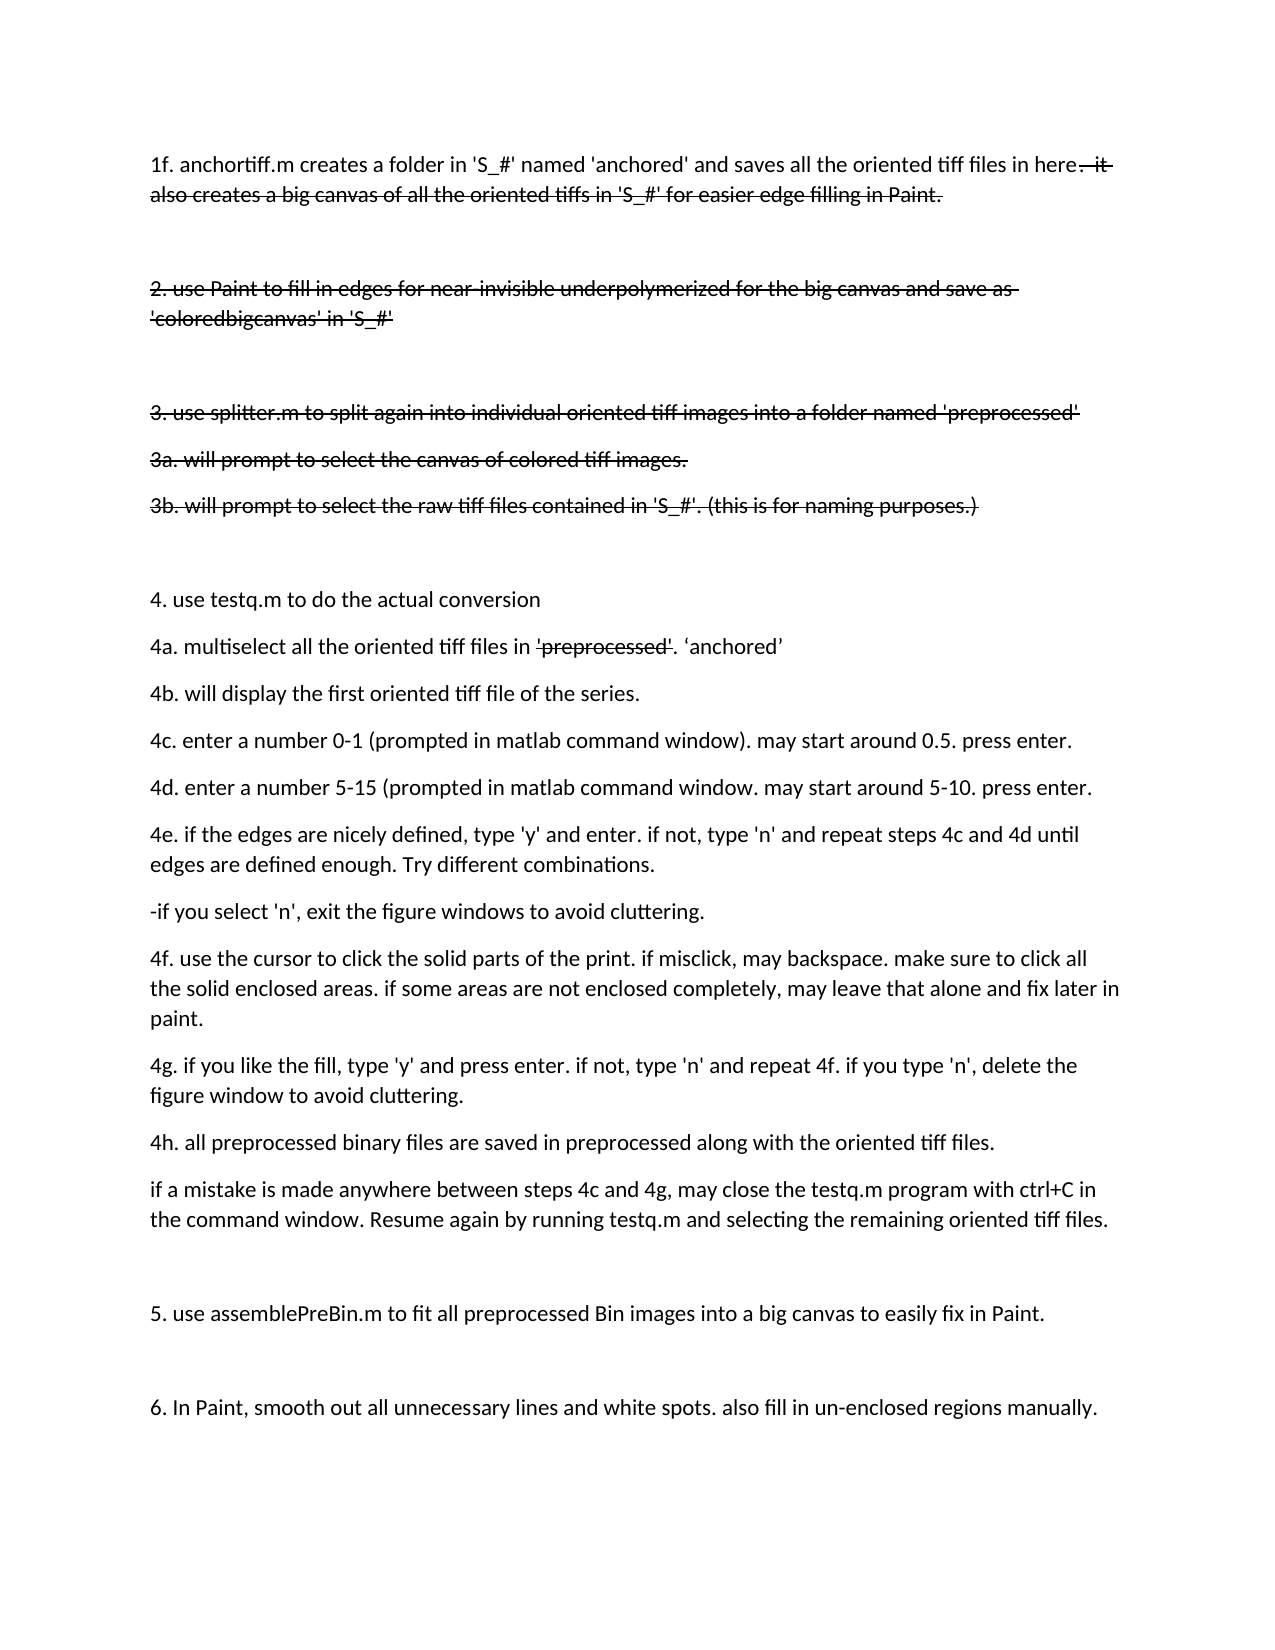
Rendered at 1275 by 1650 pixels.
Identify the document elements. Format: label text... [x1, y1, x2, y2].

text 4b. will display the first oriented tiff file of the series. [150, 679, 1125, 707]
text if a mistake is made anywhere between steps 4c and 4g, may close the testq.m program with ctrl+C in the command window. Resume again by running testq.m and selecting the remaining oriented tiff files. [150, 1175, 1125, 1233]
text 3b. will prompt to select the raw tiff files contained in 'S_#'. (this is for naming purposes.) [150, 492, 1125, 520]
text 5. use assemblePreBin.m to fit all preprocessed Bin images into a big canvas to easily fix in Paint. [150, 1299, 1125, 1327]
text 4f. use the cursor to click the solid parts of the print. if misclick, may backspace. make sure to click all the solid enclosed areas. if some areas are not enclosed completely, may leave that alone and fix later in paint. [150, 944, 1125, 1032]
text 4d. enter a number 5-15 (prompted in matlab command window. may start around 5-10. press enter. [150, 773, 1125, 801]
text 4c. enter a number 0-1 (prompted in matlab command window). may start around 0.5. press enter. [150, 726, 1125, 754]
text 6. In Paint, smooth out all unnecessary lines and white spots. also fill in un-enclosed regions manually. [150, 1393, 1125, 1421]
text 4a. multiselect all the oriented tiff files in 'preprocessed'. ‘anchored’ [150, 632, 1125, 660]
text 1f. anchortiff.m creates a folder in 'S_#' named 'anchored' and saves all the oriented tiff files in here. it also creates a big canvas of all the oriented tiffs in 'S_#' for easier edge filling in Paint. [150, 150, 1125, 208]
text 2. use Paint to fill in edges for near-invisible underpolymerized for the big canvas and save as 'coloredbigcanvas' in 'S_#' [150, 274, 1125, 332]
text 3a. will prompt to select the canvas of colored tiff images. [150, 445, 1125, 473]
text 4e. if the edges are nicely defined, type 'y' and enter. if not, type 'n' and repeat steps 4c and 4d until edges are defined enough. Try different combinations. [150, 820, 1125, 878]
text 4h. all preprocessed binary files are saved in preprocessed along with the oriented tiff files. [150, 1128, 1125, 1156]
text 3. use splitter.m to split again into individual oriented tiff images into a folder named 'preprocessed' [150, 398, 1125, 426]
text 4. use testq.m to do the actual conversion [150, 585, 1125, 613]
text -if you select 'n', exit the figure windows to avoid cluttering. [150, 897, 1125, 925]
text 4g. if you like the fill, type 'y' and press enter. if not, type 'n' and repeat 4f. if you type 'n', delete the figure window to avoid cluttering. [150, 1051, 1125, 1109]
